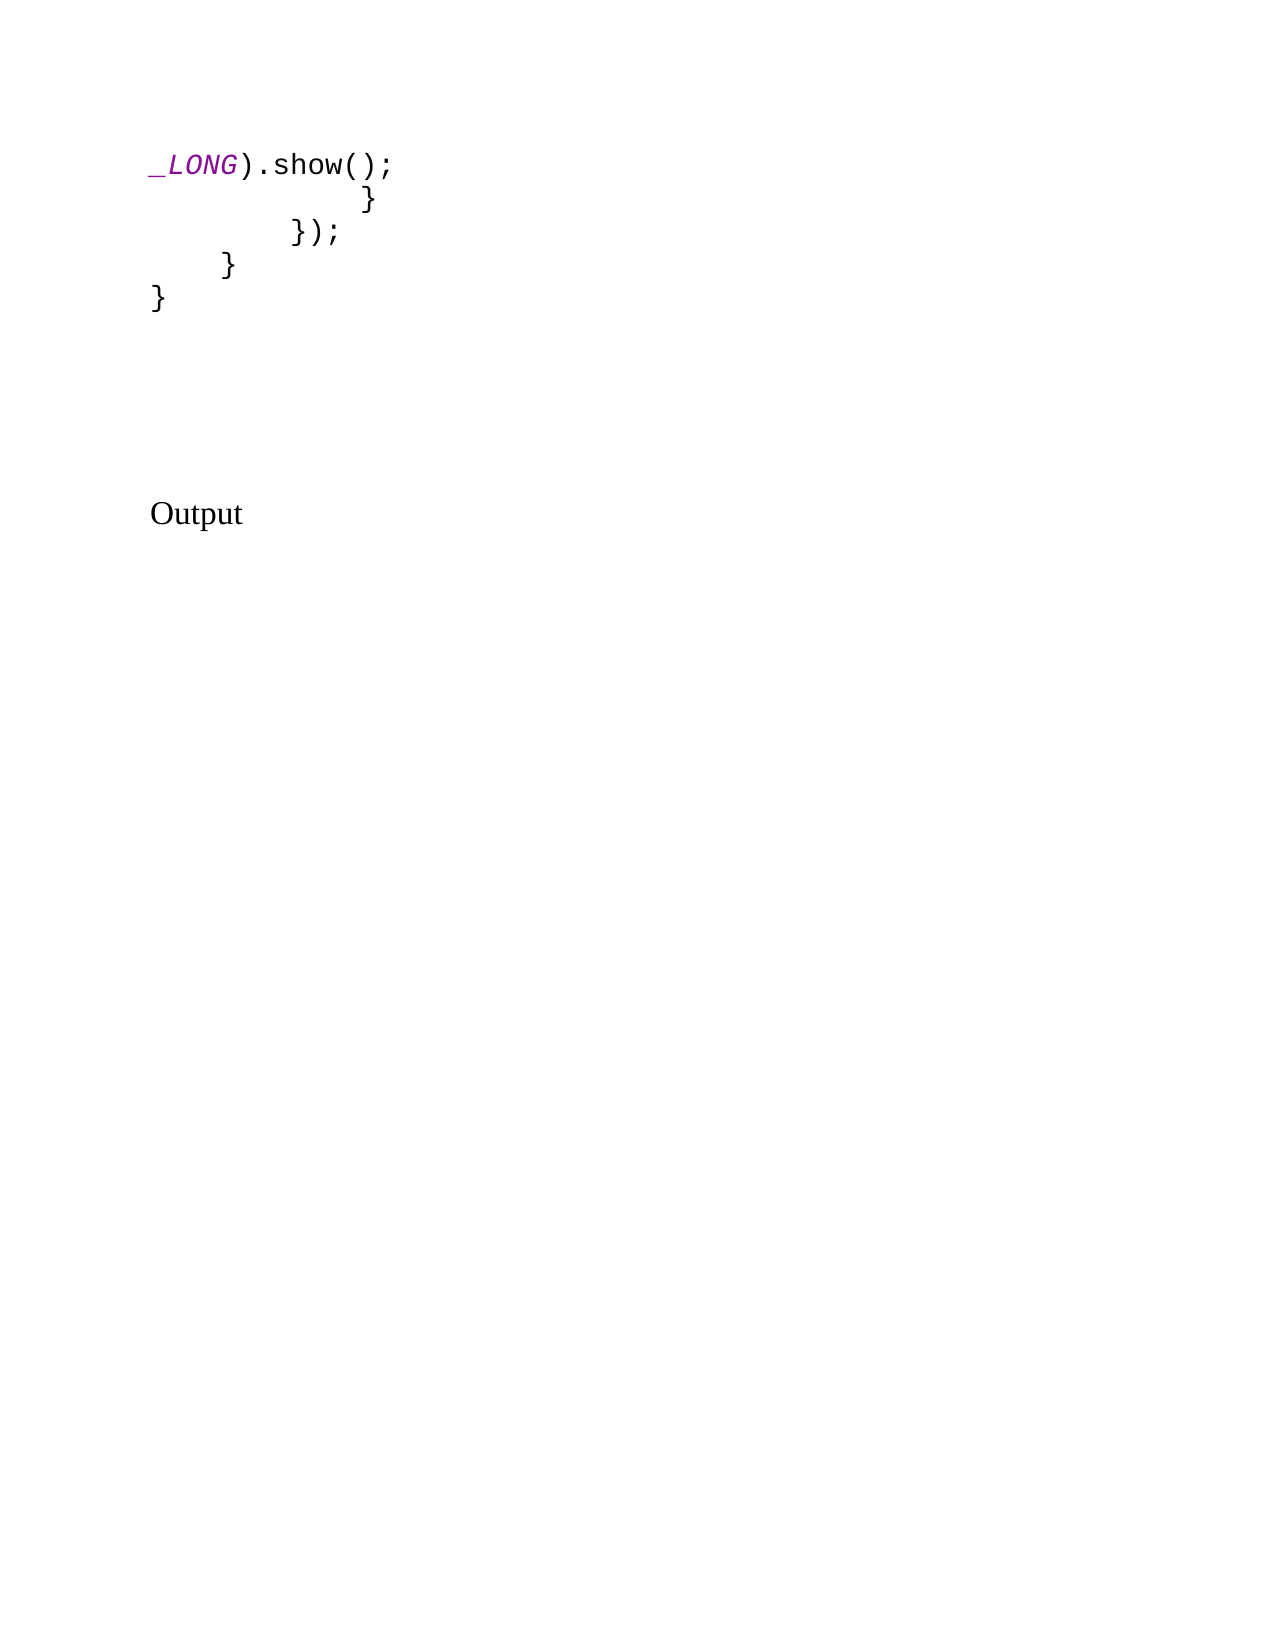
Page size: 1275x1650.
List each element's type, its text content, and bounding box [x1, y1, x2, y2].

text Output [150, 493, 1125, 532]
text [150, 150, 1125, 315]
